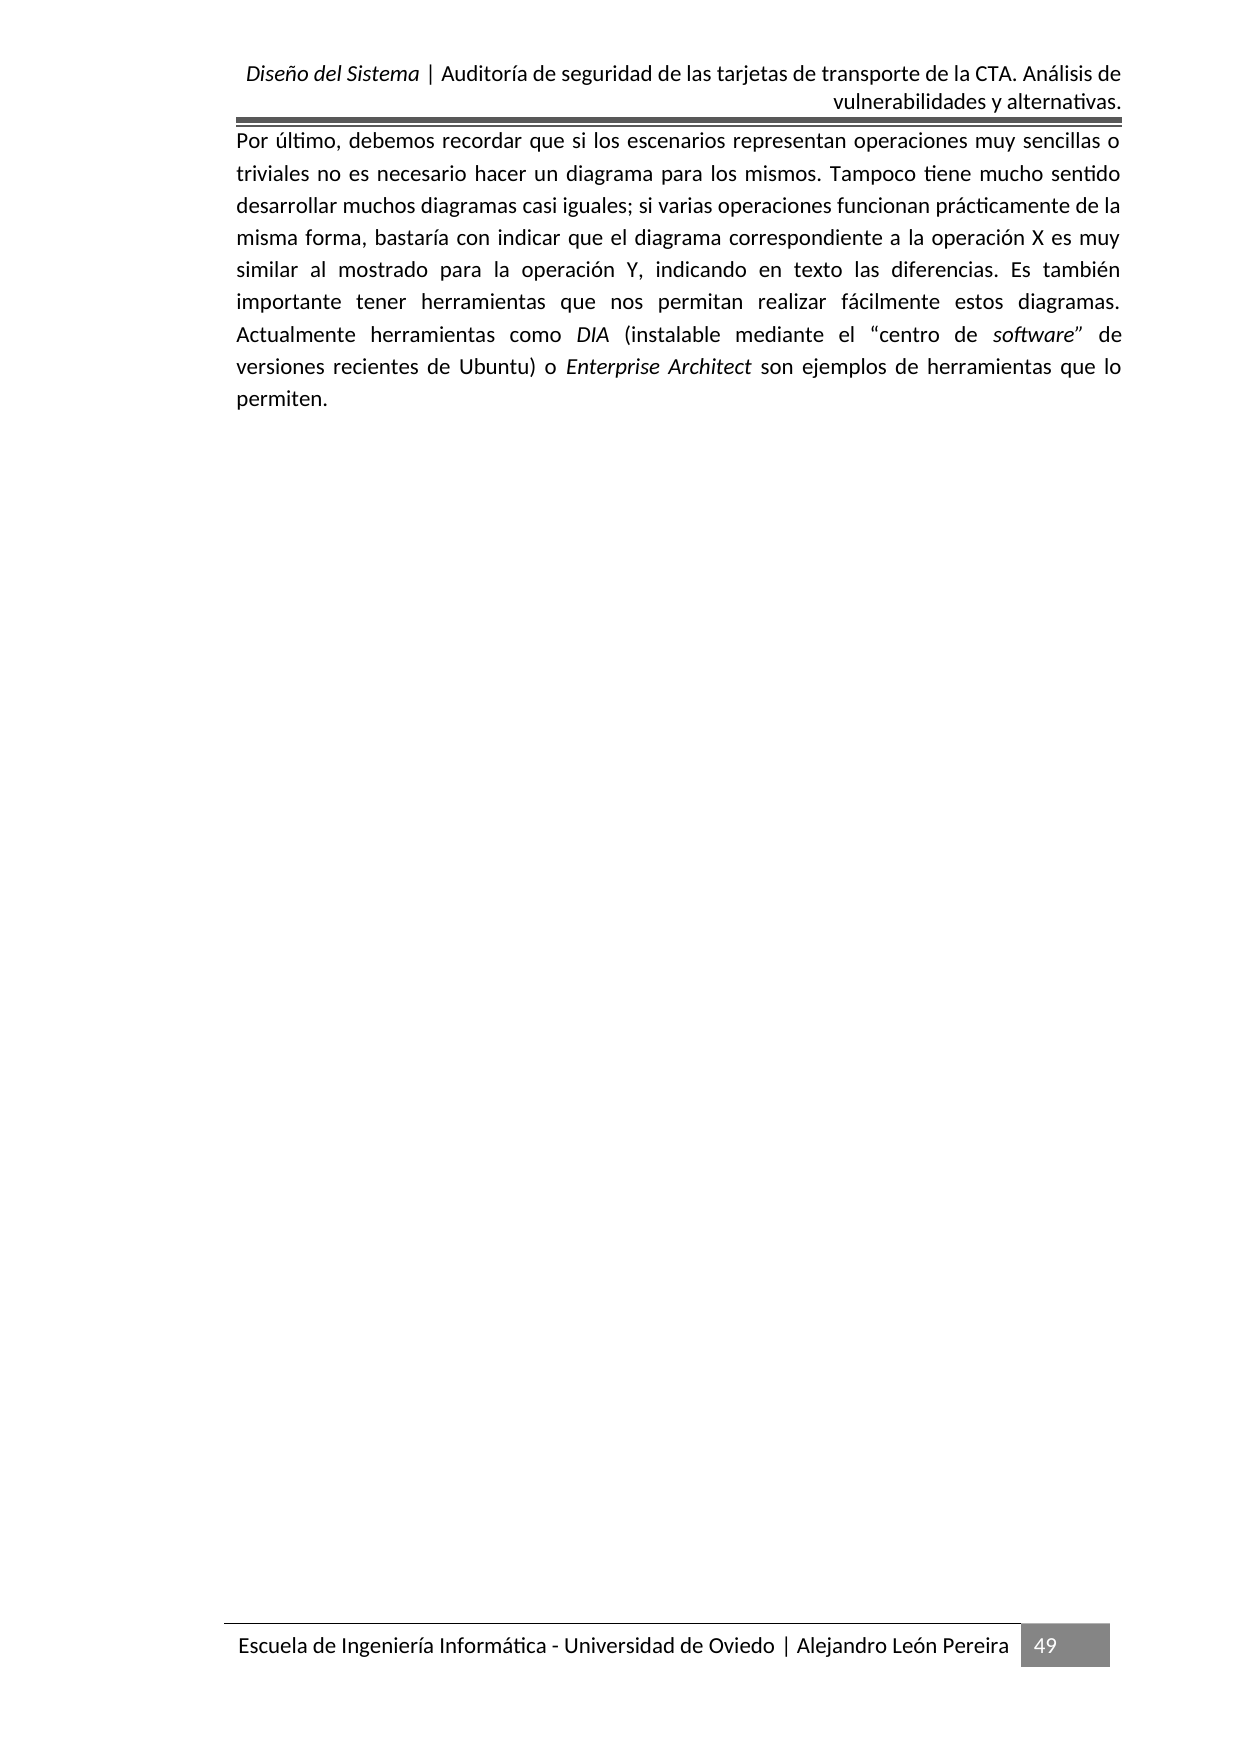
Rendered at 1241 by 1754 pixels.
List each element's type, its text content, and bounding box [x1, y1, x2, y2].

text Por último, debemos recordar que si los escenarios representan operaciones muy sencillas o triviales no es necesario hacer un diagrama para los mismos. Tampoco tiene mucho sentido desarrollar muchos diagramas casi iguales; si varias operaciones funcionan prácticamente de la misma forma, bastaría con indicar que el diagrama correspondiente a la operación X es muy similar al mostrado para la operación Y, indicando en texto las diferencias. Es también importante tener herramientas que nos permitan realizar fácilmente estos diagramas. Actualmente herramientas como DIA (instalable mediante el “centro de software” de versiones recientes de Ubuntu) o Enterprise Architect son ejemplos de herramientas que lo permiten. [236, 127, 1122, 412]
